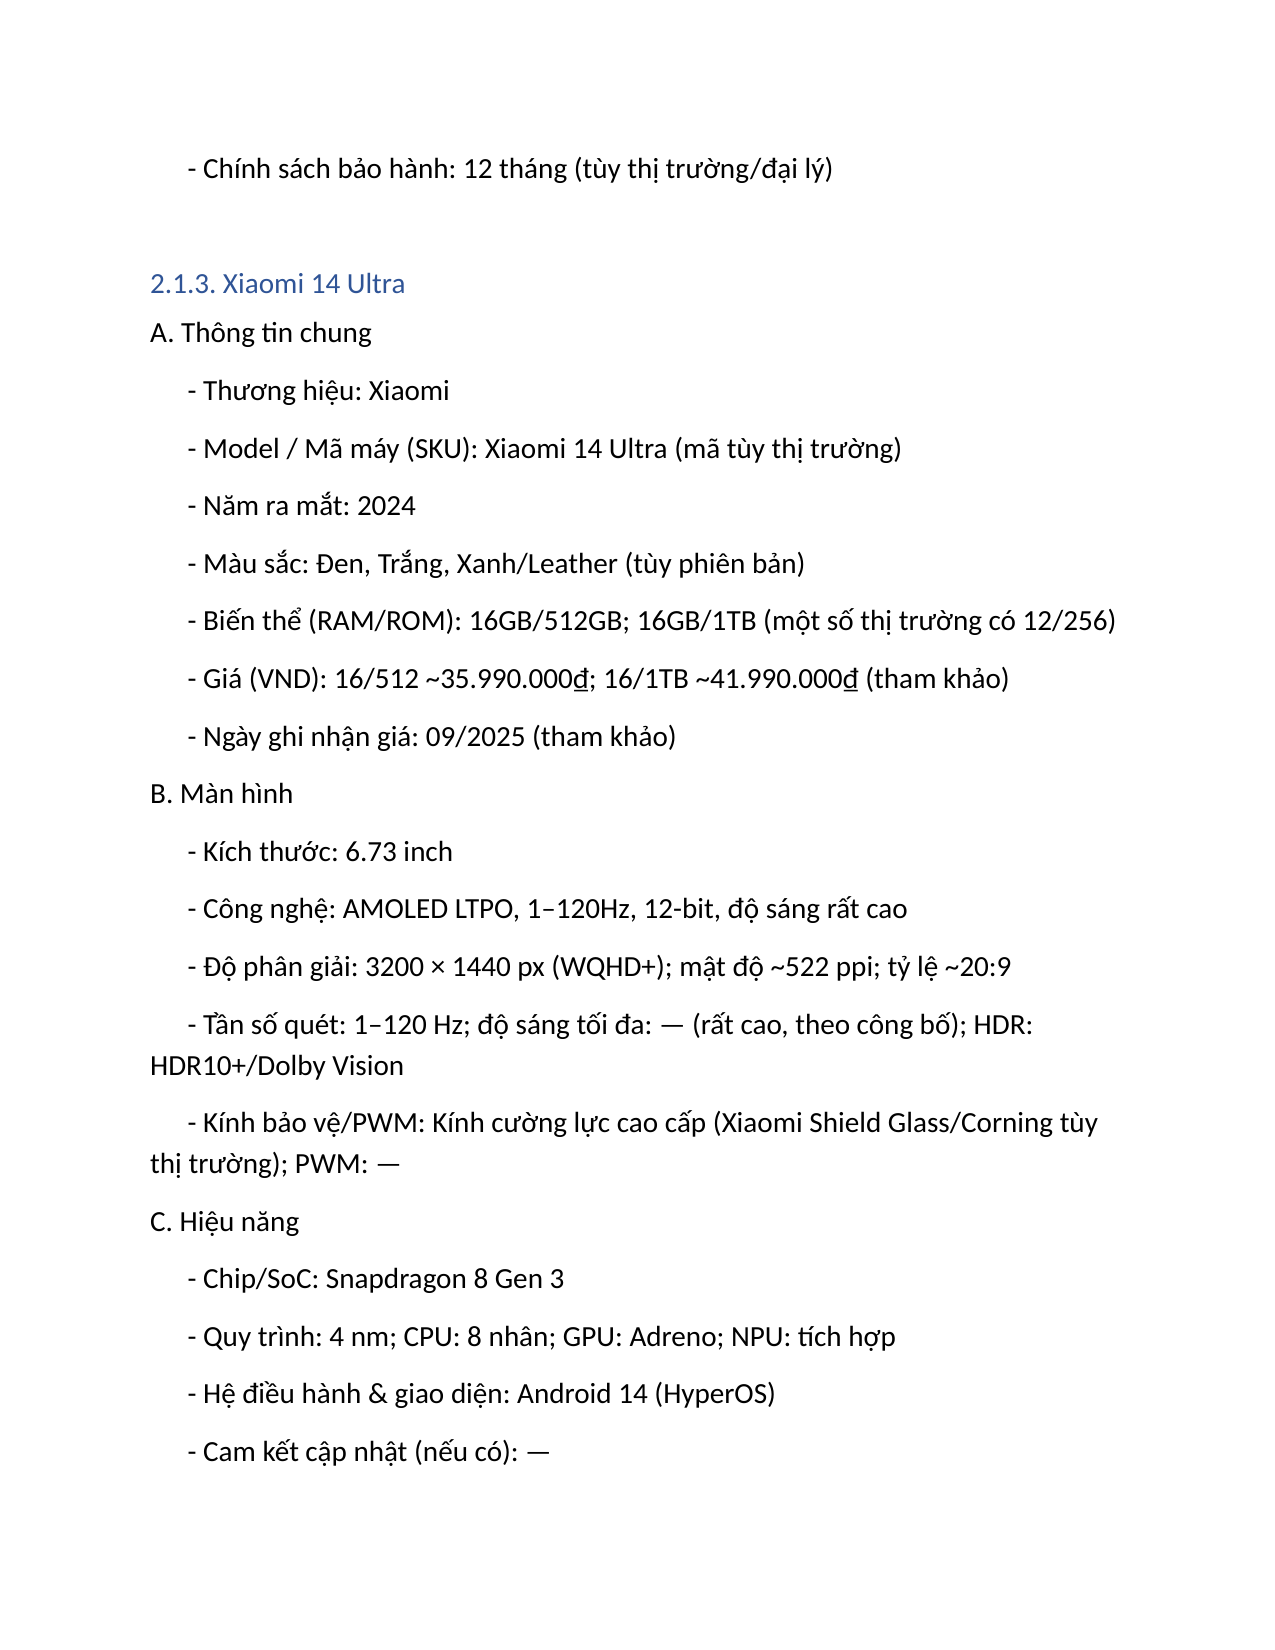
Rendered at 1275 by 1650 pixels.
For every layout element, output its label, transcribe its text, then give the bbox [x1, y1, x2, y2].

text - Kính bảo vệ/PWM: Kính cường lực cao cấp (Xiaomi Shield Glass/Corning tùy thị trường); PWM: — [150, 1104, 1125, 1181]
text - Hệ điều hành & giao diện: Android 14 (HyperOS) [150, 1376, 1125, 1411]
text - Năm ra mắt: 2024 [150, 487, 1125, 523]
text - Model / Mã máy (SKU): Xiaomi 14 Ultra (mã tùy thị trường) [150, 430, 1125, 465]
text - Thương hiệu: Xiaomi [150, 372, 1125, 408]
text - Công nghệ: AMOLED LTPO, 1–120Hz, 12-bit, độ sáng rất cao [150, 891, 1125, 926]
text - Độ phân giải: 3200 × 1440 px (WQHD+); mật độ ~522 ppi; tỷ lệ ~20:9 [150, 948, 1125, 984]
text A. Thông tin chung [150, 314, 1125, 350]
text C. Hiệu năng [150, 1203, 1125, 1238]
text - Kích thước: 6.73 inch [150, 833, 1125, 868]
subtitle 2.1.3. Xiaomi 14 Ultra [150, 265, 1125, 301]
text - Cam kết cập nhật (nếu có): — [150, 1433, 1125, 1469]
text - Giá (VND): 16/512 ~35.990.000₫; 16/1TB ~41.990.000₫ (tham khảo) [150, 660, 1125, 696]
text - Biến thể (RAM/ROM): 16GB/512GB; 16GB/1TB (một số thị trường có 12/256) [150, 602, 1125, 638]
text B. Màn hình [150, 775, 1125, 811]
text - Chính sách bảo hành: 12 tháng (tùy thị trường/đại lý) [150, 150, 1125, 186]
text - Tần số quét: 1–120 Hz; độ sáng tối đa: — (rất cao, theo công bố); HDR: HDR10+/Dolby Vision [150, 1006, 1125, 1082]
text - Quy trình: 4 nm; CPU: 8 nhân; GPU: Adreno; NPU: tích hợp [150, 1318, 1125, 1354]
text - Chip/SoC: Snapdragon 8 Gen 3 [150, 1260, 1125, 1296]
text - Ngày ghi nhận giá: 09/2025 (tham khảo) [150, 718, 1125, 753]
text - Màu sắc: Đen, Trắng, Xanh/Leather (tùy phiên bản) [150, 545, 1125, 581]
